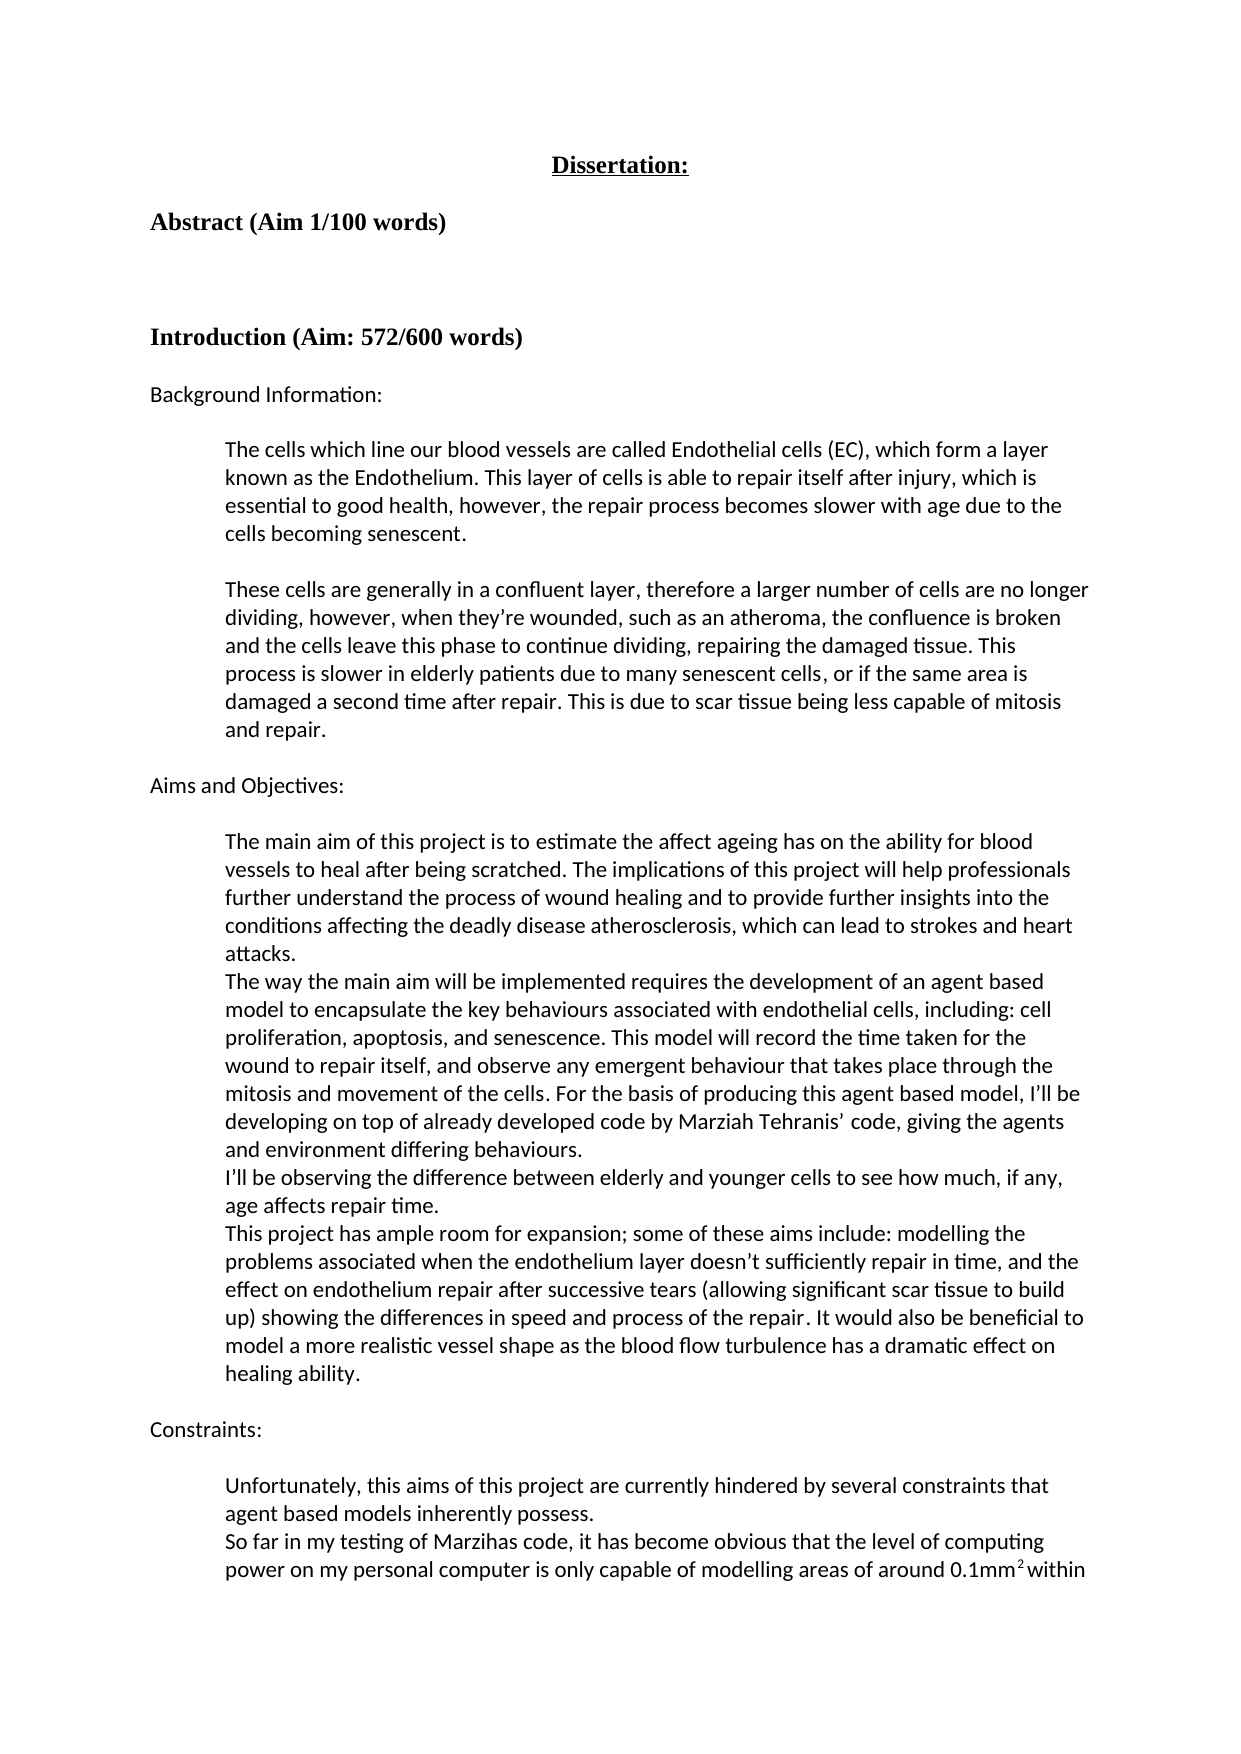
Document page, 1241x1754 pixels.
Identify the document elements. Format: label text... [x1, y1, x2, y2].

text Aims and Objectives: [150, 771, 1090, 799]
text his project has ample room for expansion; some of these aims include: modelling the problems associated when the endothelium layer doesn’t sufficiently repair in time, and the effect on endothelium repair after successive tears (allowing significant scar tissue to build up) showing the differences in speed and process of the repair. [225, 1219, 1090, 1387]
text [225, 1527, 1090, 1583]
text The way the main aim will be implemented requires the development of an agent based model to encapsulate the key behaviours associated with cells, including: cell proliferation, apoptosis, and senescence. This model will record the time taken for the wound to repair itself, and observe any emergent behaviour that takes place through the mitosis and movement of the cells. For the basis of producing this agent based model, I’ll be developing on top of already developed code by Tehranis’ code, giving the agents and environment differing behaviours. [225, 967, 1090, 1163]
text Introduction (Aim: 572/600 words) [150, 322, 1090, 351]
text The main aim of this project is to the affect ageing has on the ability for blood vessels to heal after being scratched. The implications of this project will help professionals further understand the process of wound healing and to provide further insights into the conditions affecting the deadly disease atherosclerosis, which can lead to strokes and heart attacks. [225, 827, 1090, 967]
text Constraints: [150, 1415, 1090, 1443]
text These cells are generally in a , therefore a larger number of cells are no longer dividing, however, when they’re wounded, such as an atheroma, the confluence is broken and the cells leave this phase to continue dividing, repairing the damaged tissue. This process is slower in elderly patients due to many senescent cells, or if the same area is damaged a second time after repair. This is due to scar tissue being less capable of mitosis and repair. [225, 575, 1090, 743]
text The cells which line our blood vessels are called Endothelial cells (EC), which form Endothelium. This layer of cells able to repair after injury, which is essential to good health, however, the repair process becomes slower with age due to the cells becoming senescent. [225, 435, 1090, 547]
text Background Information: [150, 380, 1090, 408]
text Abstract (Aim 1/100 words) [150, 207, 1090, 236]
text I’ll be observing the difference between elderly and younger cells to see how much, if any, age affects repair time. [225, 1163, 1090, 1219]
text Unfortunately, this aims of this project are currently hindered by several constraints that agent based models inherently possess. [225, 1471, 1090, 1527]
text Dissertation: [150, 150, 1090, 179]
